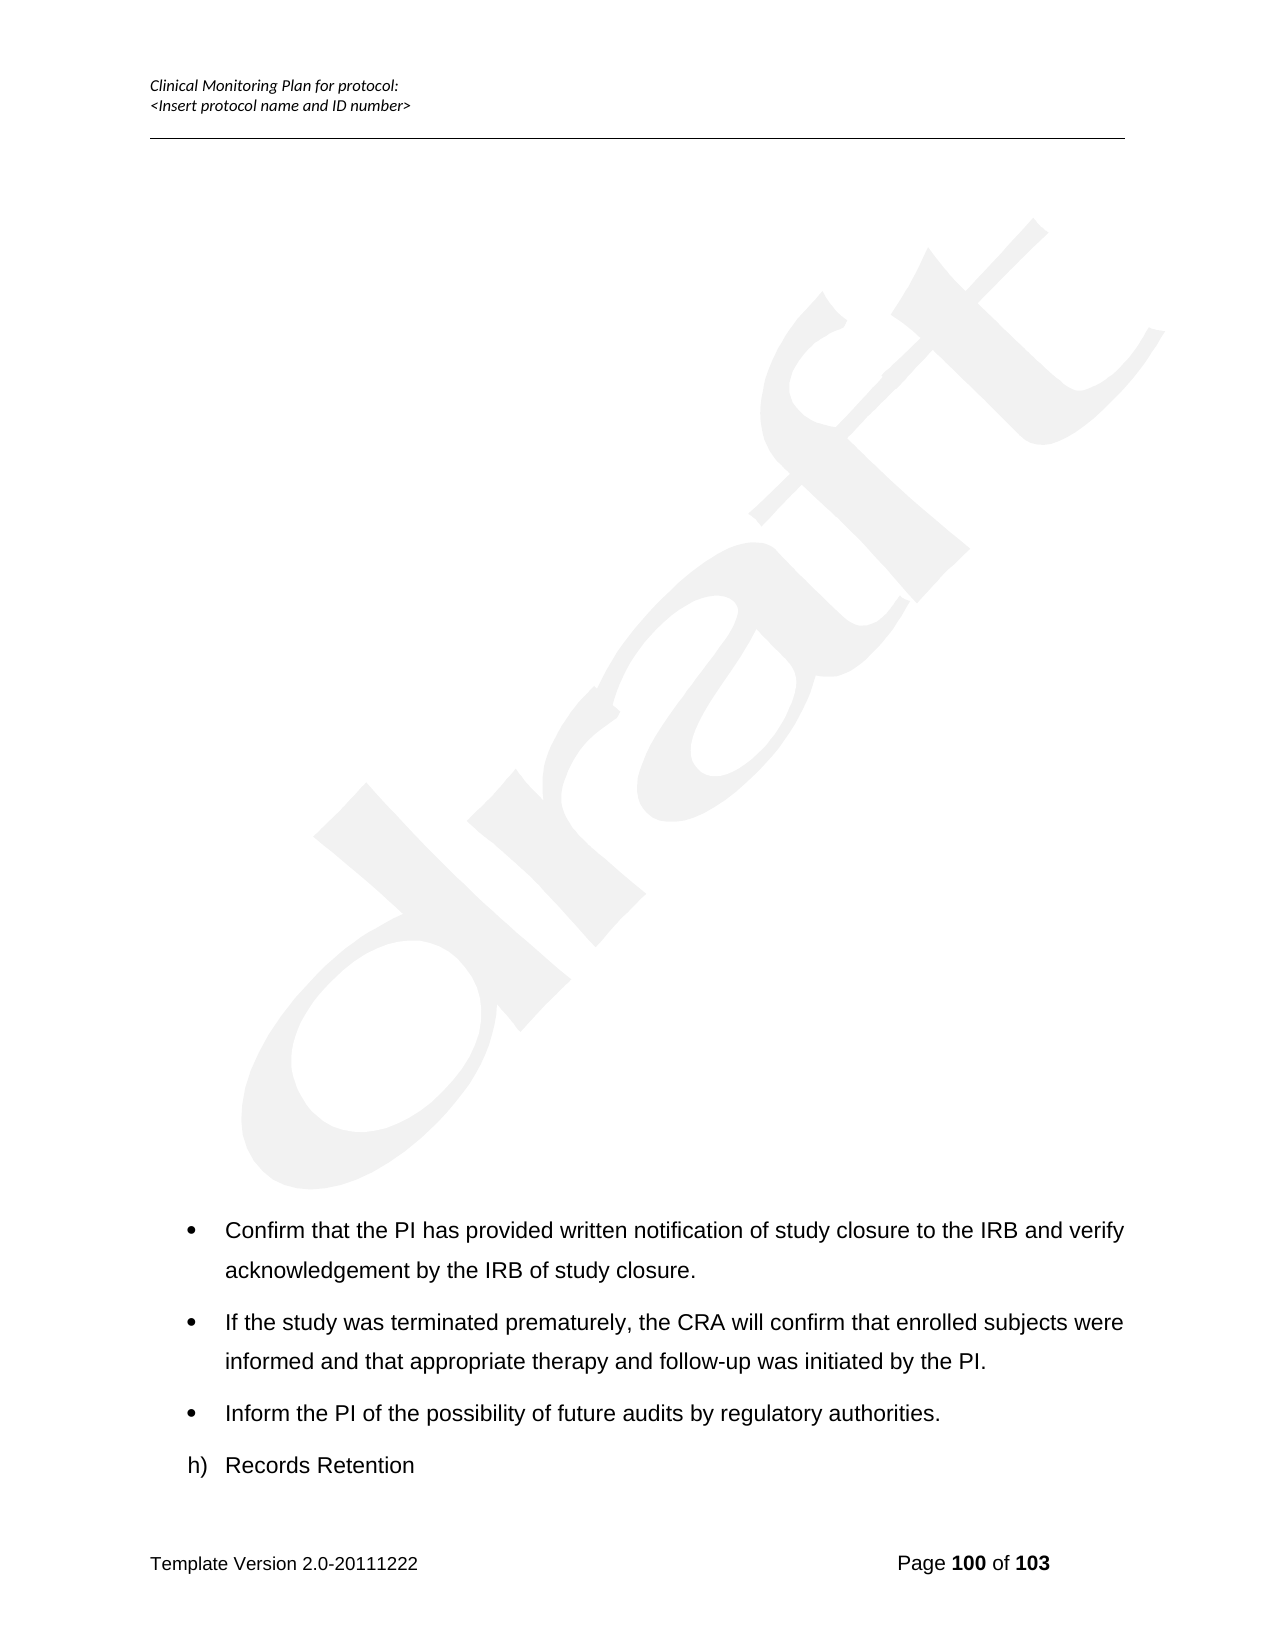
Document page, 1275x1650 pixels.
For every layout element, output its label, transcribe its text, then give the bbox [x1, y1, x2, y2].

list Inform the PI of the possibility of future audits by regulatory authorities. [187, 1400, 1125, 1427]
list If the study was terminated prematurely, the CRA will confirm that enrolled subjects were informed and that appropriate therapy and follow-up was initiated by the PI. [187, 1309, 1125, 1374]
list Records Retention [187, 1452, 1125, 1478]
list Confirm that the PI has provided written notification of study closure to the IRB and verify acknowledgement by the IRB of study closure. [187, 192, 1125, 1283]
